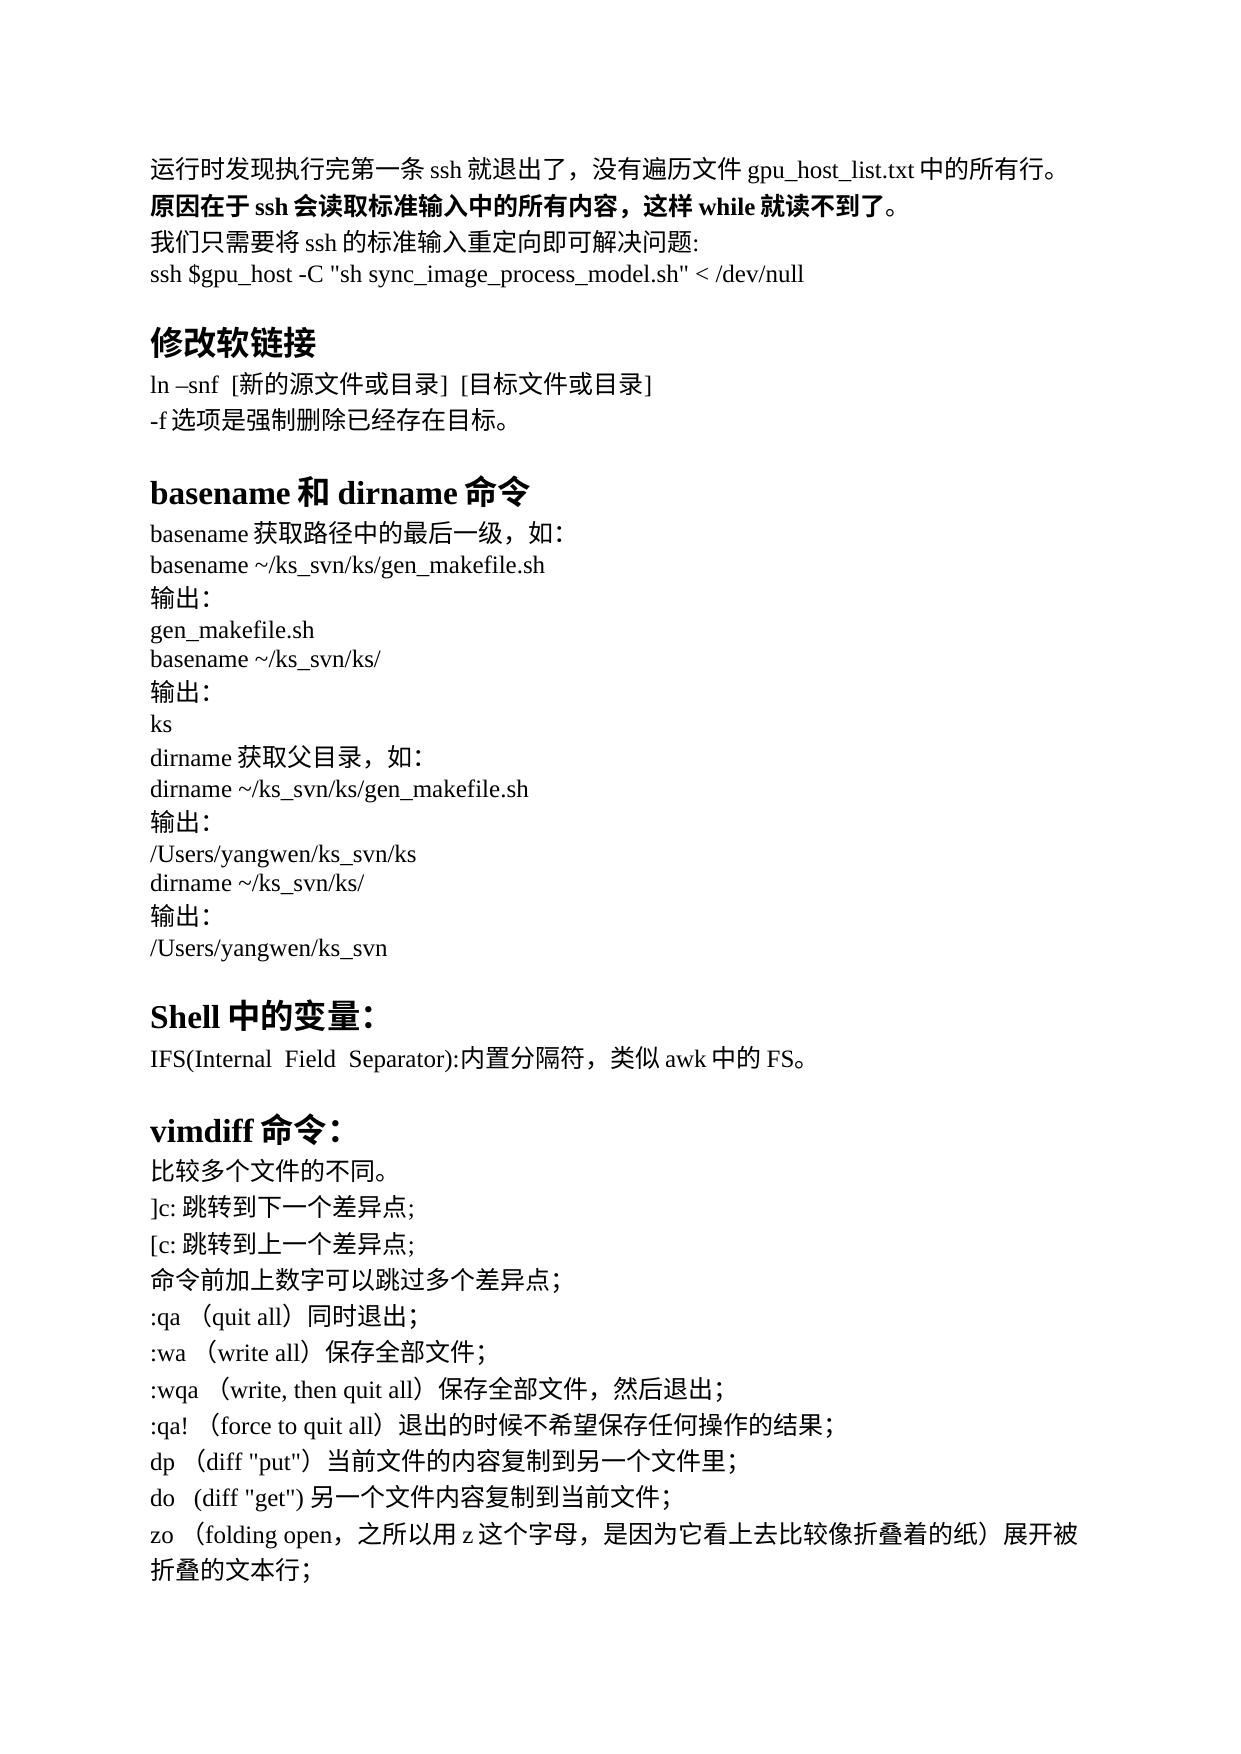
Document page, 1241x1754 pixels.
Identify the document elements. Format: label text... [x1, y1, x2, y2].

text /Users/yangwen/ks_svn [150, 933, 1090, 961]
text gen_makefile.sh [150, 615, 1090, 644]
text dirname ~/ks_svn/ks/ [150, 868, 1090, 896]
text ssh $gpu_host -C "sh sync_image_process_model.sh" < /dev/null [150, 259, 1090, 287]
text [c: 跳转到上一个差异点; [150, 1224, 1090, 1260]
text 比较多个文件的不同。 [150, 1152, 1090, 1188]
text 我们只需要将ssh的标准输入重定向即可解决问题: [150, 222, 1090, 259]
text :qa! （force to quit all）退出的时候不希望保存任何操作的结果； [150, 1405, 1090, 1442]
text Shell中的变量： [150, 990, 1090, 1038]
text :qa （quit all）同时退出； [150, 1297, 1090, 1333]
text dirname ~/ks_svn/ks/gen_makefile.sh [150, 774, 1090, 803]
text ln –snf [新的源文件或目录] [目标文件或目录] [150, 364, 1090, 401]
text dirname获取父目录，如： [150, 738, 1090, 774]
text 输出： [150, 673, 1090, 709]
text dp （diff "put"）当前文件的内容复制到另一个文件里； [150, 1442, 1090, 1478]
text :wa （write all）保存全部文件； [150, 1333, 1090, 1369]
text basename获取路径中的最后一级，如： [150, 514, 1090, 550]
text 输出： [150, 579, 1090, 615]
text /Users/yangwen/ks_svn/ks [150, 839, 1090, 868]
text 命令前加上数字可以跳过多个差异点； [150, 1260, 1090, 1297]
text vimdiff命令： [150, 1103, 1090, 1152]
text basename ~/ks_svn/ks/gen_makefile.sh [150, 550, 1090, 579]
text IFS(Internal Field Separator):内置分隔符，类似awk中的FS。 [150, 1038, 1090, 1075]
text 输出： [150, 896, 1090, 933]
text -f选项是强制删除已经存在目标。 [150, 401, 1090, 437]
text 输出： [150, 803, 1090, 839]
text basename ~/ks_svn/ks/ [150, 644, 1090, 673]
text zo （folding open，之所以用z这个字母，是因为它看上去比较像折叠着的纸）展开被折叠的文本行； [150, 1514, 1090, 1587]
text :wqa （write, then quit all）保存全部文件，然后退出； [150, 1369, 1090, 1405]
text basename和dirname命令 [150, 466, 1090, 514]
text 运行时发现执行完第一条ssh就退出了，没有遍历文件gpu_host_list.txt中的所有行。原因在于ssh会读取标准输入中的所有内容，这样while就读不到了。 [150, 150, 1090, 222]
text do (diff "get") 另一个文件内容复制到当前文件； [150, 1478, 1090, 1514]
text ks [150, 709, 1090, 738]
text ]c: 跳转到下一个差异点; [150, 1188, 1090, 1224]
text 修改软链接 [150, 316, 1090, 364]
